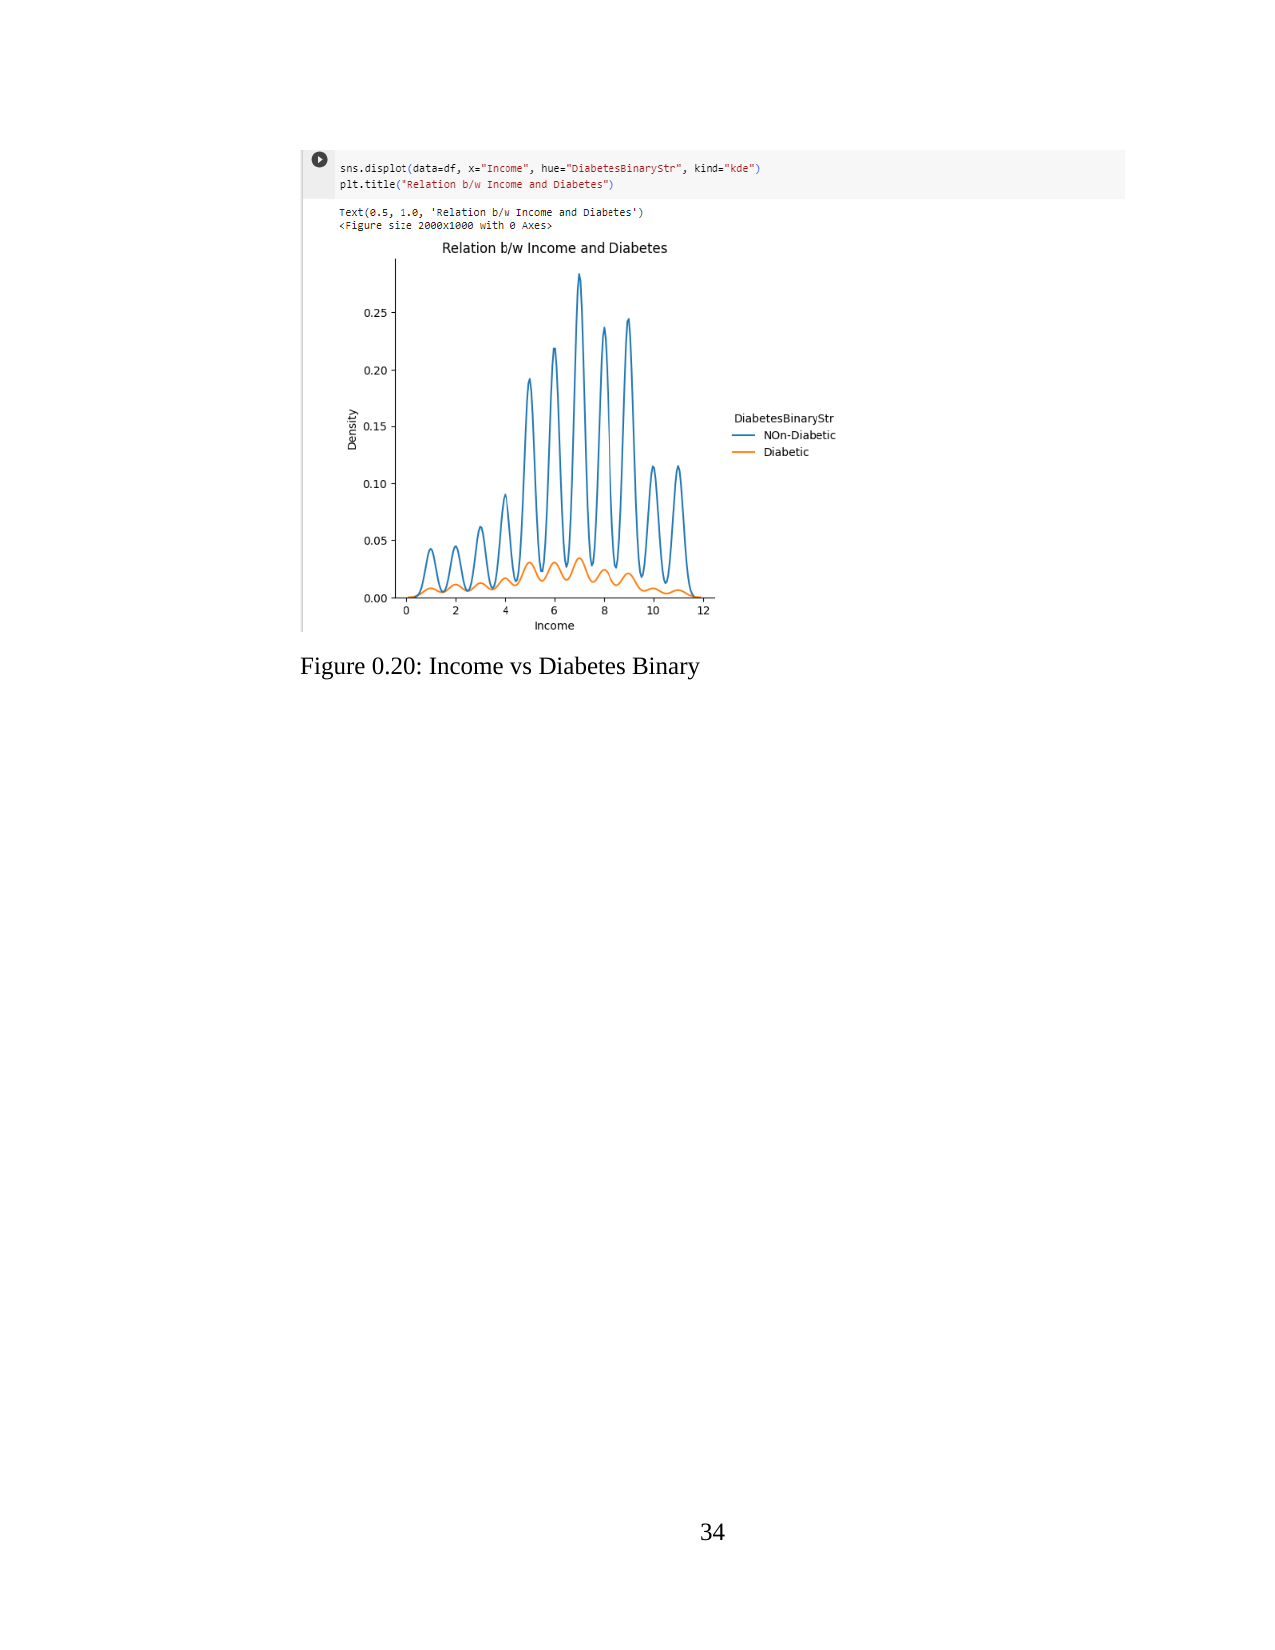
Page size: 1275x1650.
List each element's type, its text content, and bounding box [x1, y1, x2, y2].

picture [300, 150, 1125, 632]
